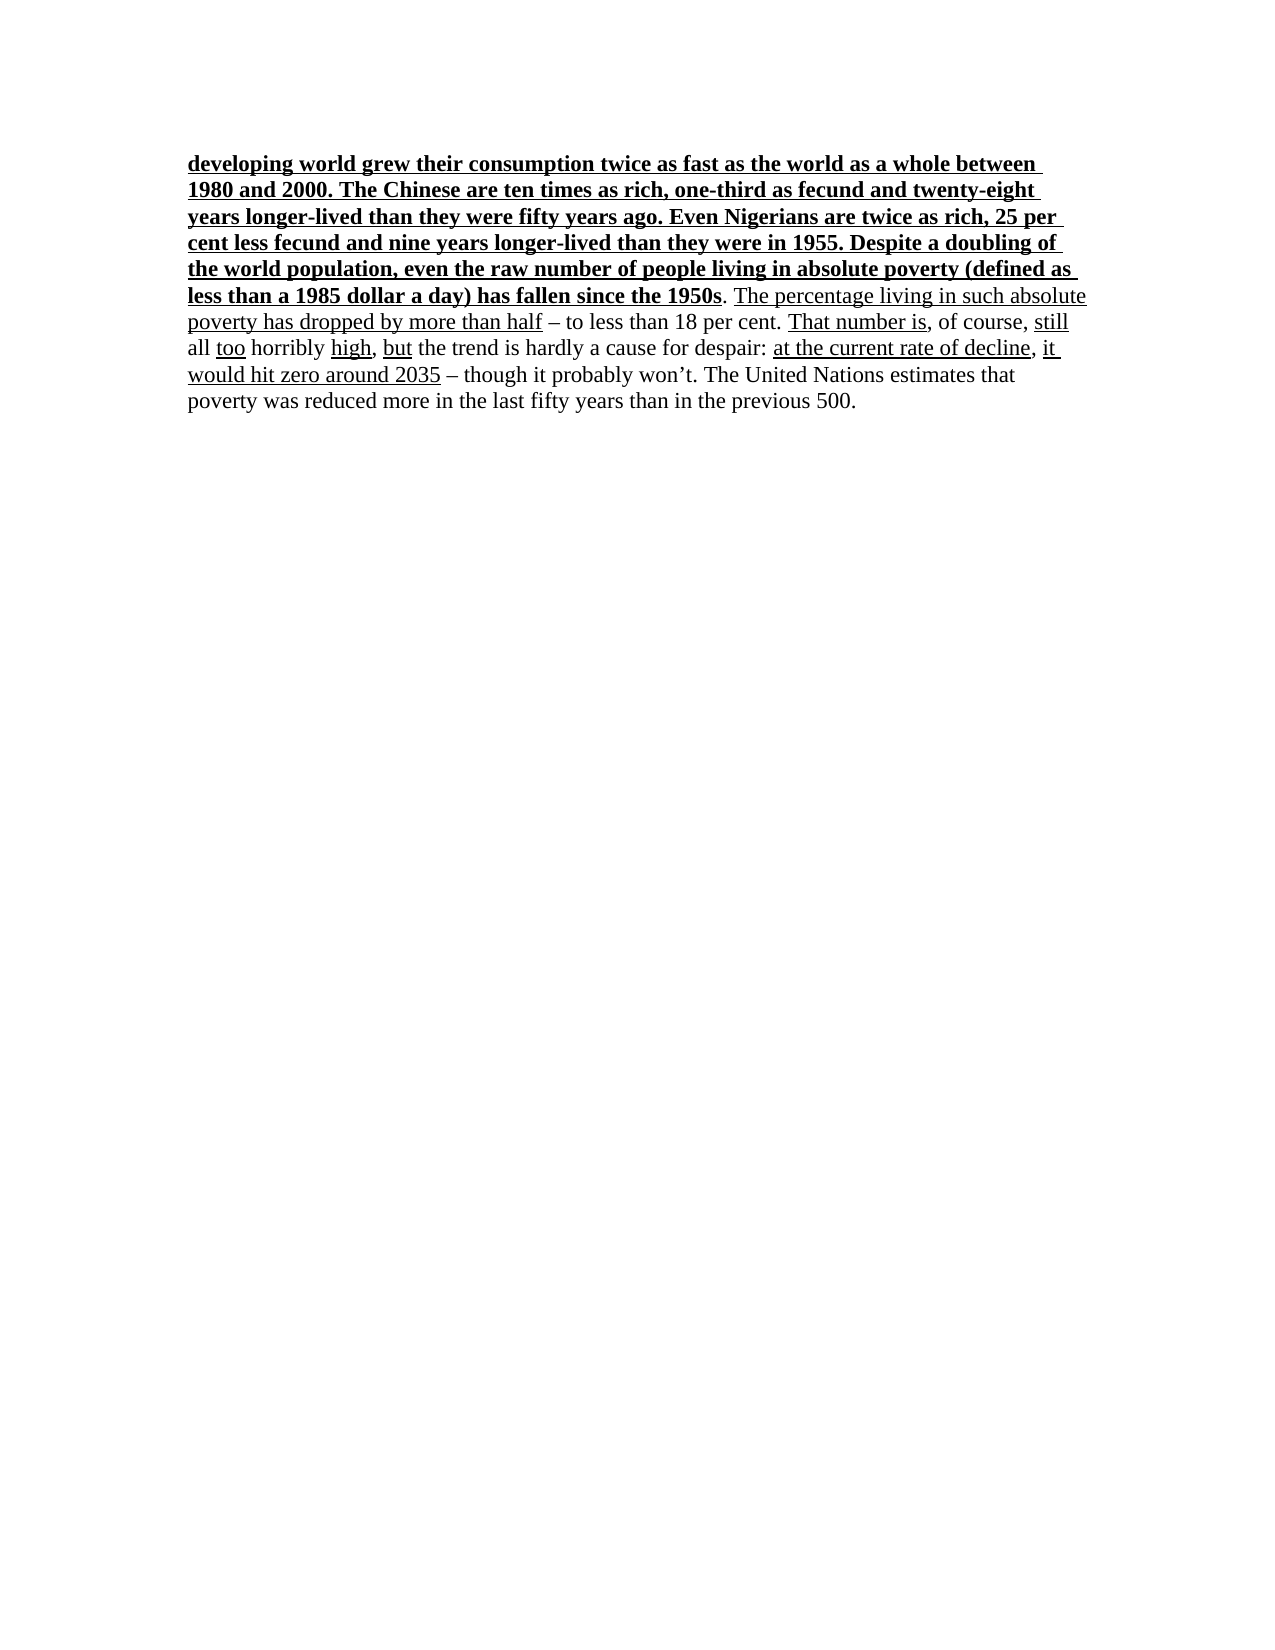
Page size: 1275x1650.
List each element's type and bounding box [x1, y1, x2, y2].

text [187, 150, 1087, 413]
